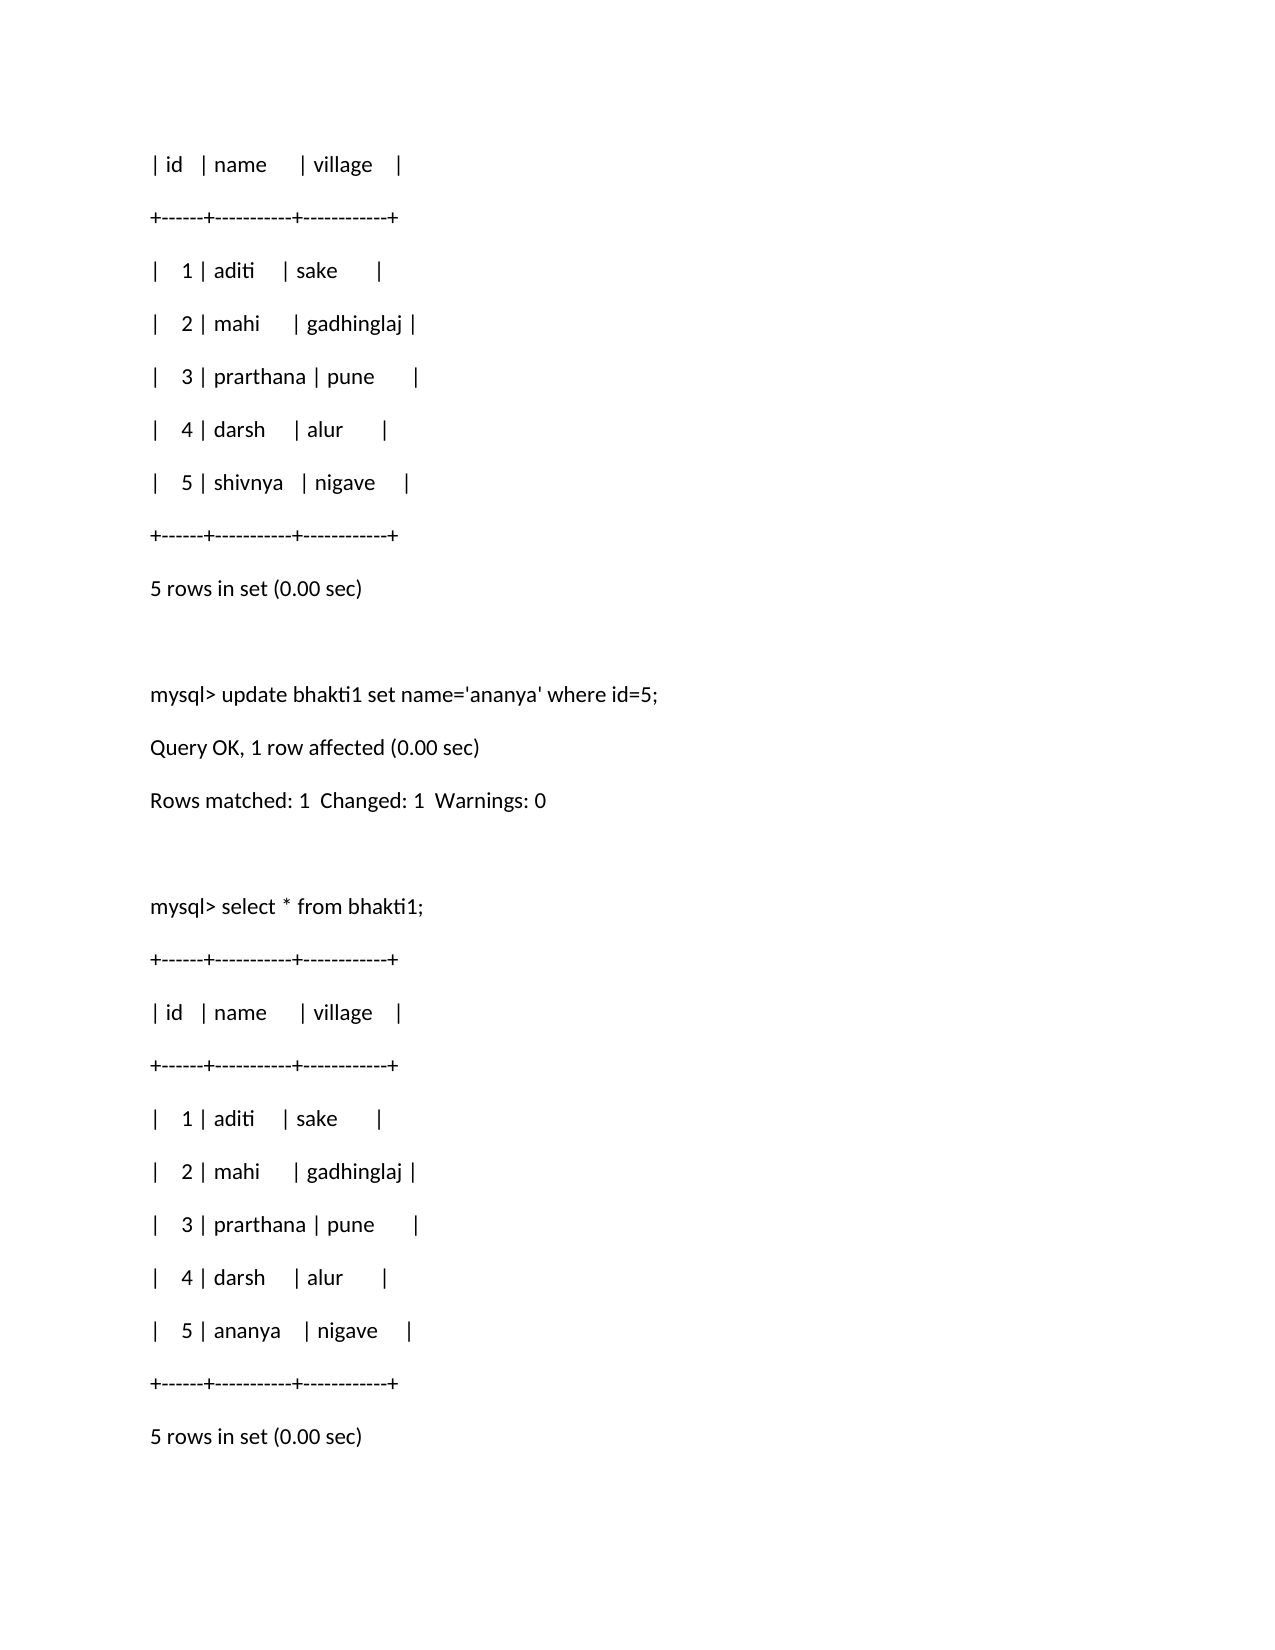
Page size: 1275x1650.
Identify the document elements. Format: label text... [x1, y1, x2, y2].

text | 5 | shivnya | nigave | [150, 468, 1125, 496]
text | id | name | village | [150, 998, 1125, 1026]
text | 2 | mahi | gadhinglaj | [150, 1157, 1125, 1185]
text Rows matched: 1 Changed: 1 Warnings: 0 [150, 786, 1125, 814]
text | 1 | aditi | sake | [150, 256, 1125, 284]
text +------+-----------+------------+ [150, 1369, 1125, 1397]
text | 3 | prarthana | pune | [150, 362, 1125, 390]
text | 4 | darsh | alur | [150, 1263, 1125, 1291]
text | 1 | aditi | sake | [150, 1104, 1125, 1132]
text 5 rows in set (0.00 sec) [150, 574, 1125, 602]
text mysql> update bhakti1 set name='ananya' where id=5; [150, 680, 1125, 708]
text | id | name | village | [150, 150, 1125, 178]
text Query OK, 1 row affected (0.00 sec) [150, 733, 1125, 761]
text 5 rows in set (0.00 sec) [150, 1422, 1125, 1451]
text mysql> select * from bhakti1; [150, 892, 1125, 920]
text +------+-----------+------------+ [150, 203, 1125, 231]
text | 4 | darsh | alur | [150, 415, 1125, 443]
text +------+-----------+------------+ [150, 521, 1125, 549]
text +------+-----------+------------+ [150, 945, 1125, 973]
text | 5 | ananya | nigave | [150, 1316, 1125, 1344]
text +------+-----------+------------+ [150, 1051, 1125, 1079]
text | 3 | prarthana | pune | [150, 1210, 1125, 1238]
text | 2 | mahi | gadhinglaj | [150, 309, 1125, 337]
